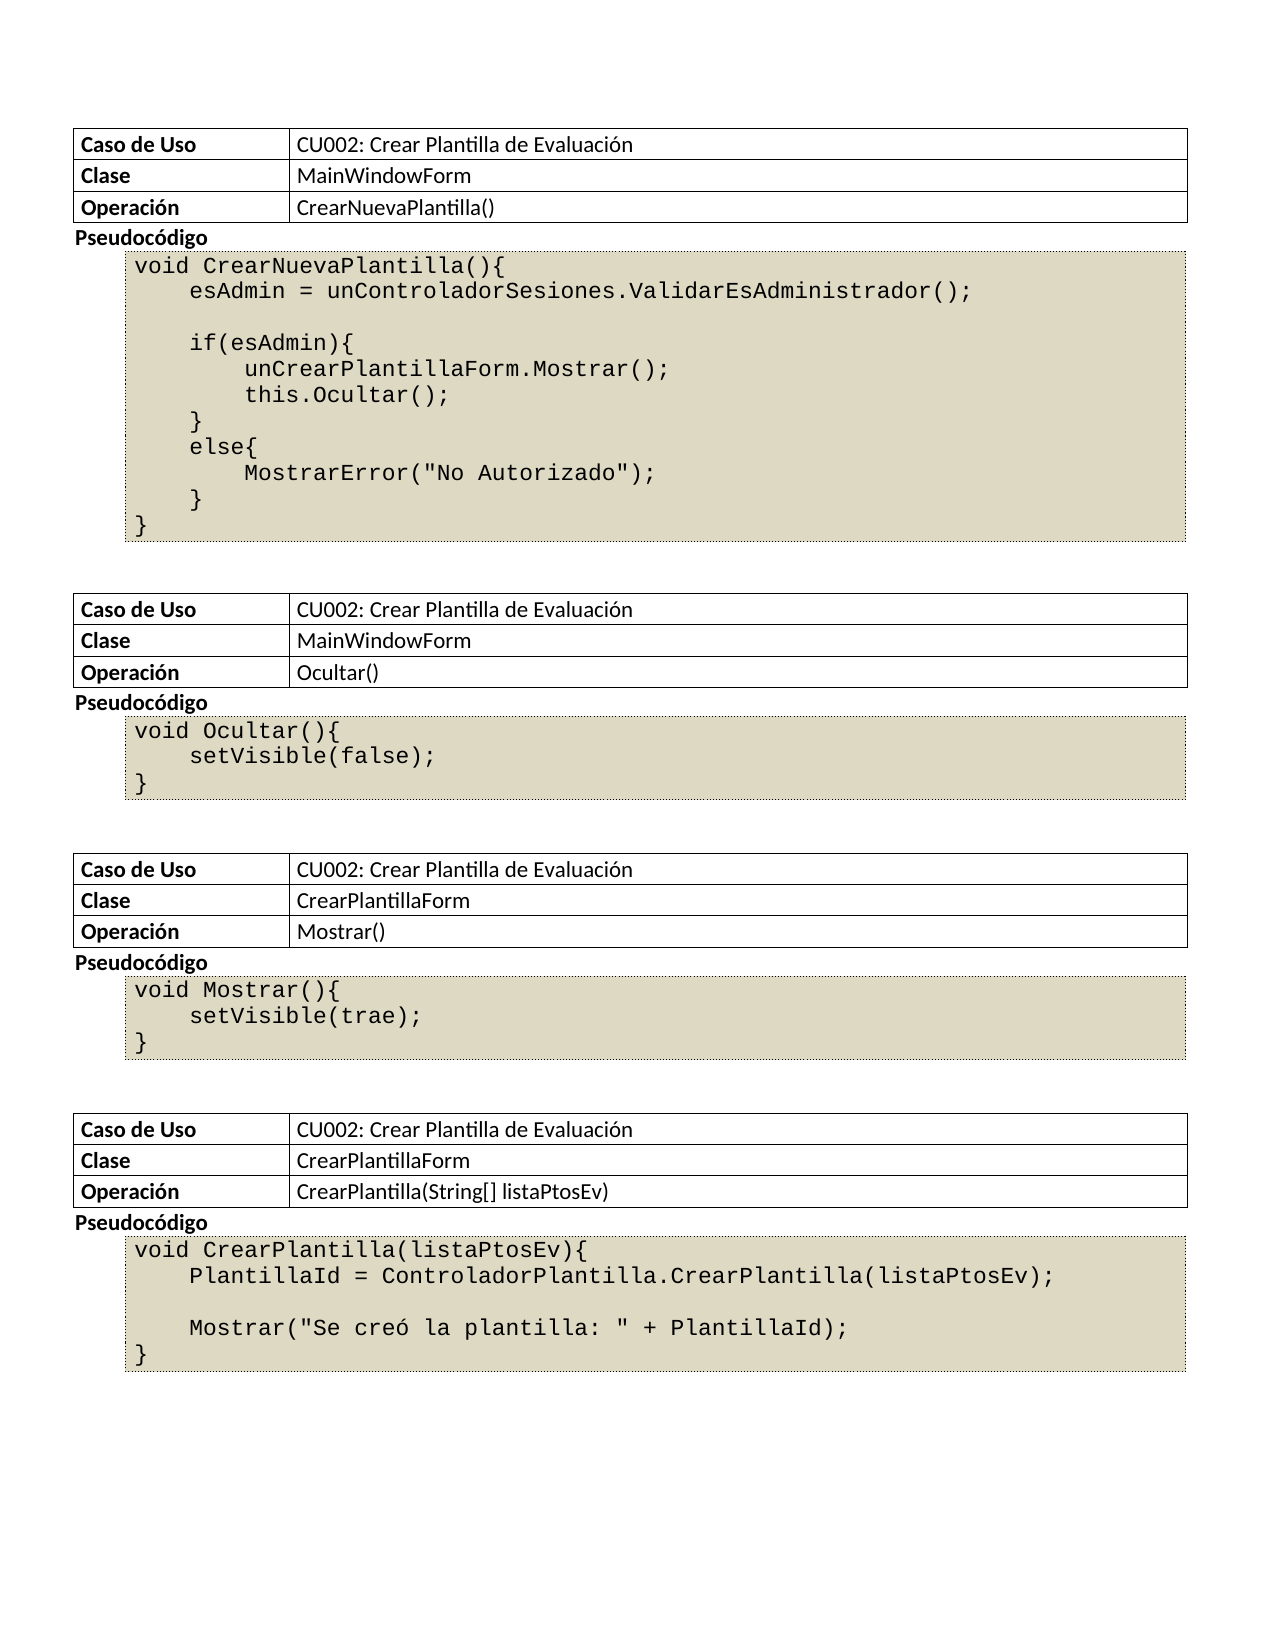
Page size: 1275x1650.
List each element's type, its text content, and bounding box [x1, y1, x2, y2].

table_cell CrearPlantillaForm [290, 1145, 1187, 1175]
text } [125, 1339, 1186, 1372]
text Pseudocódigo [75, 1208, 1200, 1236]
text } [125, 510, 1186, 542]
table_cell Clase [74, 885, 289, 915]
table_header Caso de Uso [74, 129, 289, 159]
text MostrarError("No Autorizado"); [125, 458, 1186, 484]
table_cell Operación [74, 1176, 289, 1207]
table_cell MainWindowForm [290, 625, 1187, 656]
table_cell CrearPlantillaForm [290, 885, 1187, 915]
table_header Caso de Uso [74, 1114, 289, 1144]
text if(esAdmin){ [125, 329, 1186, 354]
text this.Ocultar(); [125, 381, 1186, 406]
text void Ocultar(){ [125, 716, 1186, 742]
text } [125, 768, 1186, 800]
table_cell CrearNuevaPlantilla() [290, 192, 1187, 222]
table_header CU002: Crear Plantilla de Evaluación [290, 854, 1187, 884]
text unCrearPlantillaForm.Mostrar(); [125, 354, 1186, 381]
table_header CU002: Crear Plantilla de Evaluación [290, 129, 1187, 159]
table_header Caso de Uso [74, 594, 289, 624]
table_header CU002: Crear Plantilla de Evaluación [290, 1114, 1187, 1144]
text else{ [125, 432, 1186, 458]
table_cell CrearPlantilla(String[] listaPtosEv) [290, 1176, 1187, 1207]
table_cell Operación [74, 657, 289, 687]
table_cell Operación [74, 916, 289, 947]
table_header CU002: Crear Plantilla de Evaluación [290, 594, 1187, 624]
table_cell Clase [74, 625, 289, 656]
text setVisible(trae); [125, 1002, 1186, 1028]
text Mostrar("Se creó la plantilla: " + PlantillaId); [125, 1313, 1186, 1339]
text Pseudocódigo [75, 223, 1200, 251]
text } [125, 406, 1186, 432]
text } [125, 1028, 1186, 1060]
text Pseudocódigo [75, 688, 1200, 716]
text void CrearPlantilla(listaPtosEv){ [125, 1236, 1186, 1262]
table_cell Ocultar() [290, 657, 1187, 687]
text } [125, 484, 1186, 510]
text void Mostrar(){ [125, 976, 1186, 1002]
table_cell Mostrar() [290, 916, 1187, 947]
text setVisible(false); [125, 742, 1186, 768]
table_cell MainWindowForm [290, 160, 1187, 191]
table_cell Clase [74, 160, 289, 191]
table_header Caso de Uso [74, 854, 289, 884]
text Pseudocódigo [75, 948, 1200, 976]
table_cell Clase [74, 1145, 289, 1175]
text void CrearNuevaPlantilla(){ [125, 251, 1186, 277]
text PlantillaId = ControladorPlantilla.CrearPlantilla(listaPtosEv); [125, 1262, 1186, 1287]
table_cell Operación [74, 192, 289, 222]
text esAdmin = unControladorSesiones.ValidarEsAdministrador(); [125, 277, 1186, 303]
